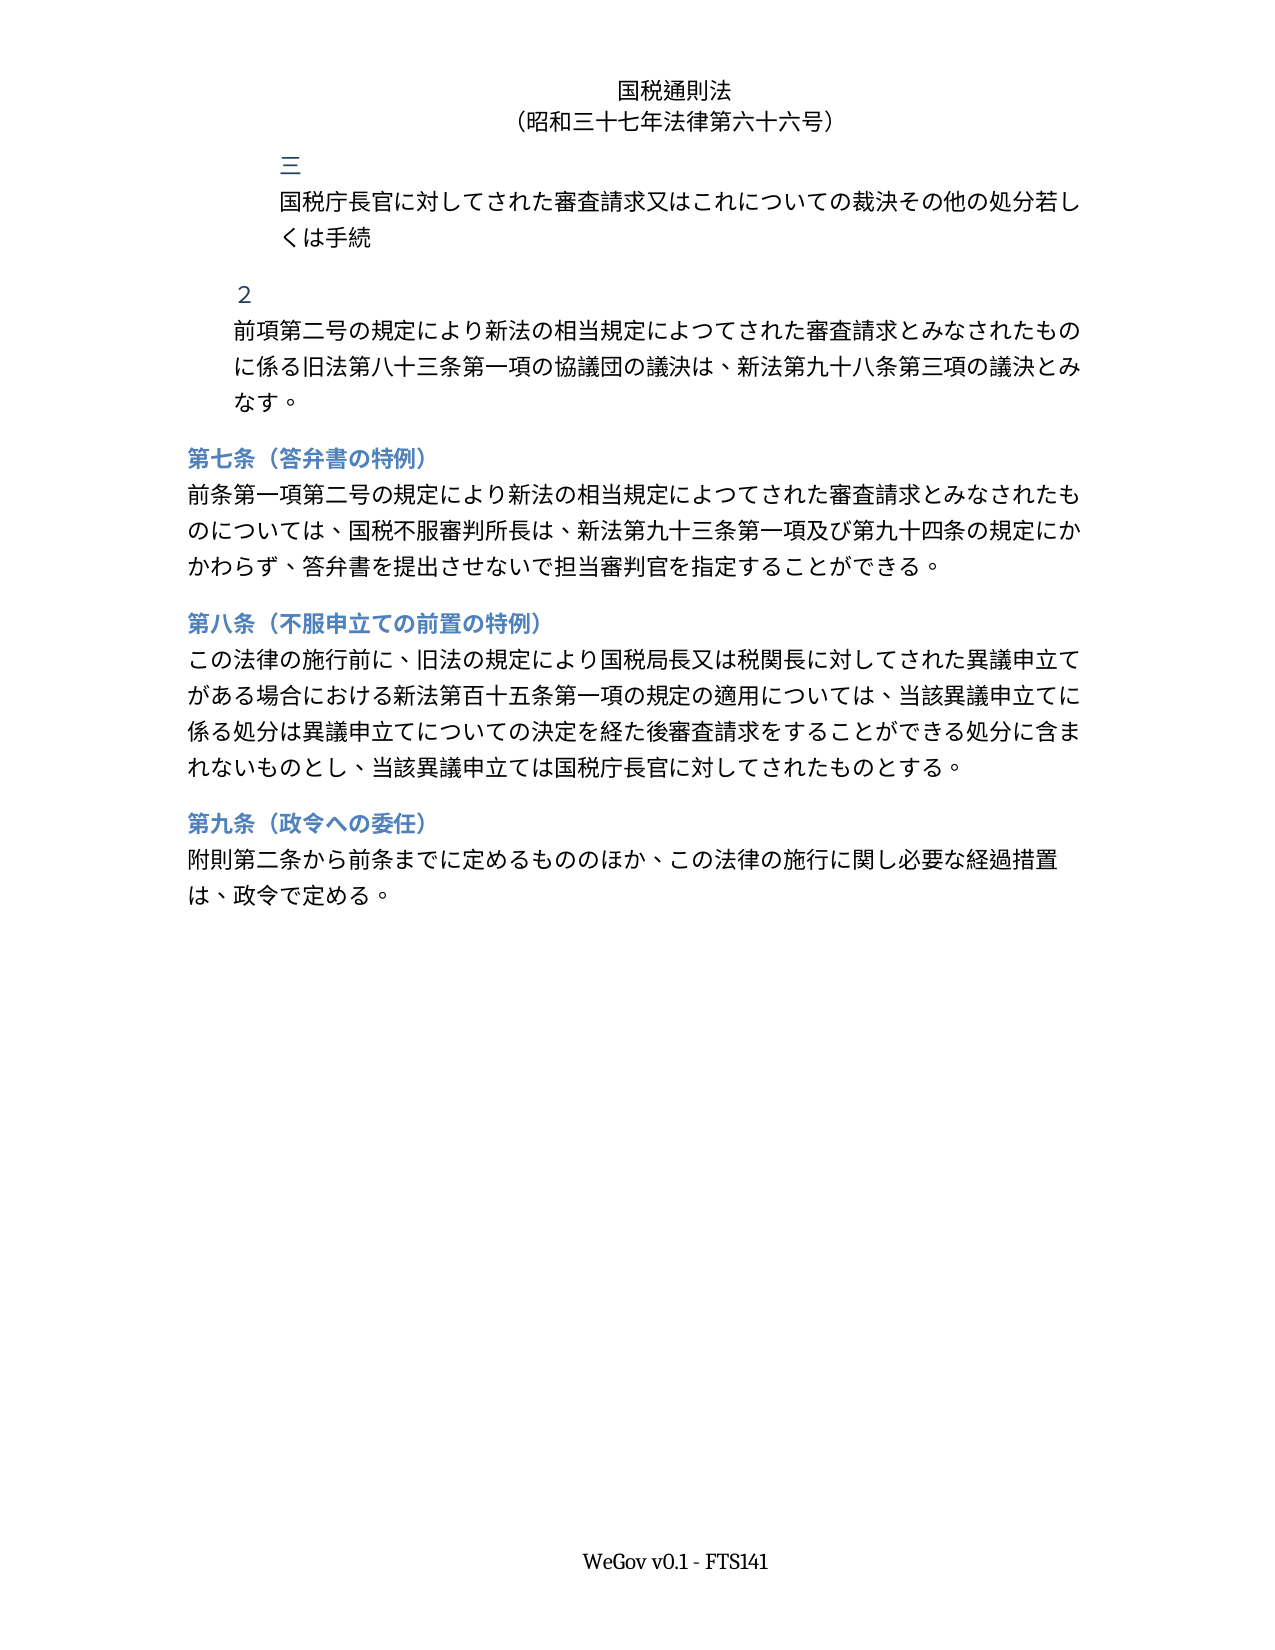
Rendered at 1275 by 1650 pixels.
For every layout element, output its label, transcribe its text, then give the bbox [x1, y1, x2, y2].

subtitle 第九条（政令への委任） [187, 808, 1087, 839]
subtitle 三 [279, 150, 1087, 181]
text 前条第一項第二号の規定により新法の相当規定によつてされた審査請求とみなされたものについては、国税不服審判所長は、新法第九十三条第一項及び第九十四条の規定にかかわらず、答弁書を提出させないで担当審判官を指定することができる。 [187, 479, 1087, 582]
subtitle 第七条（答弁書の特例） [187, 443, 1087, 474]
text 前項第二号の規定により新法の相当規定によつてされた審査請求とみなされたものに係る旧法第八十三条第一項の協議団の議決は、新法第九十八条第三項の議決とみなす。 [233, 314, 1087, 418]
text 国税庁長官に対してされた審査請求又はこれについての裁決その他の処分若しくは手続 [279, 186, 1087, 253]
subtitle ２ [233, 279, 1087, 310]
text 附則第二条から前条までに定めるもののほか、この法律の施行に関し必要な経過措置は、政令で定める。 [187, 844, 1087, 911]
text この法律の施行前に、旧法の規定により国税局長又は税関長に対してされた異議申立てがある場合における新法第百十五条第一項の規定の適用については、当該異議申立てに係る処分は異議申立てについての決定を経た後審査請求をすることができる処分に含まれないものとし、当該異議申立ては国税庁長官に対してされたものとする。 [187, 644, 1087, 783]
subtitle 第八条（不服申立ての前置の特例） [187, 608, 1087, 639]
